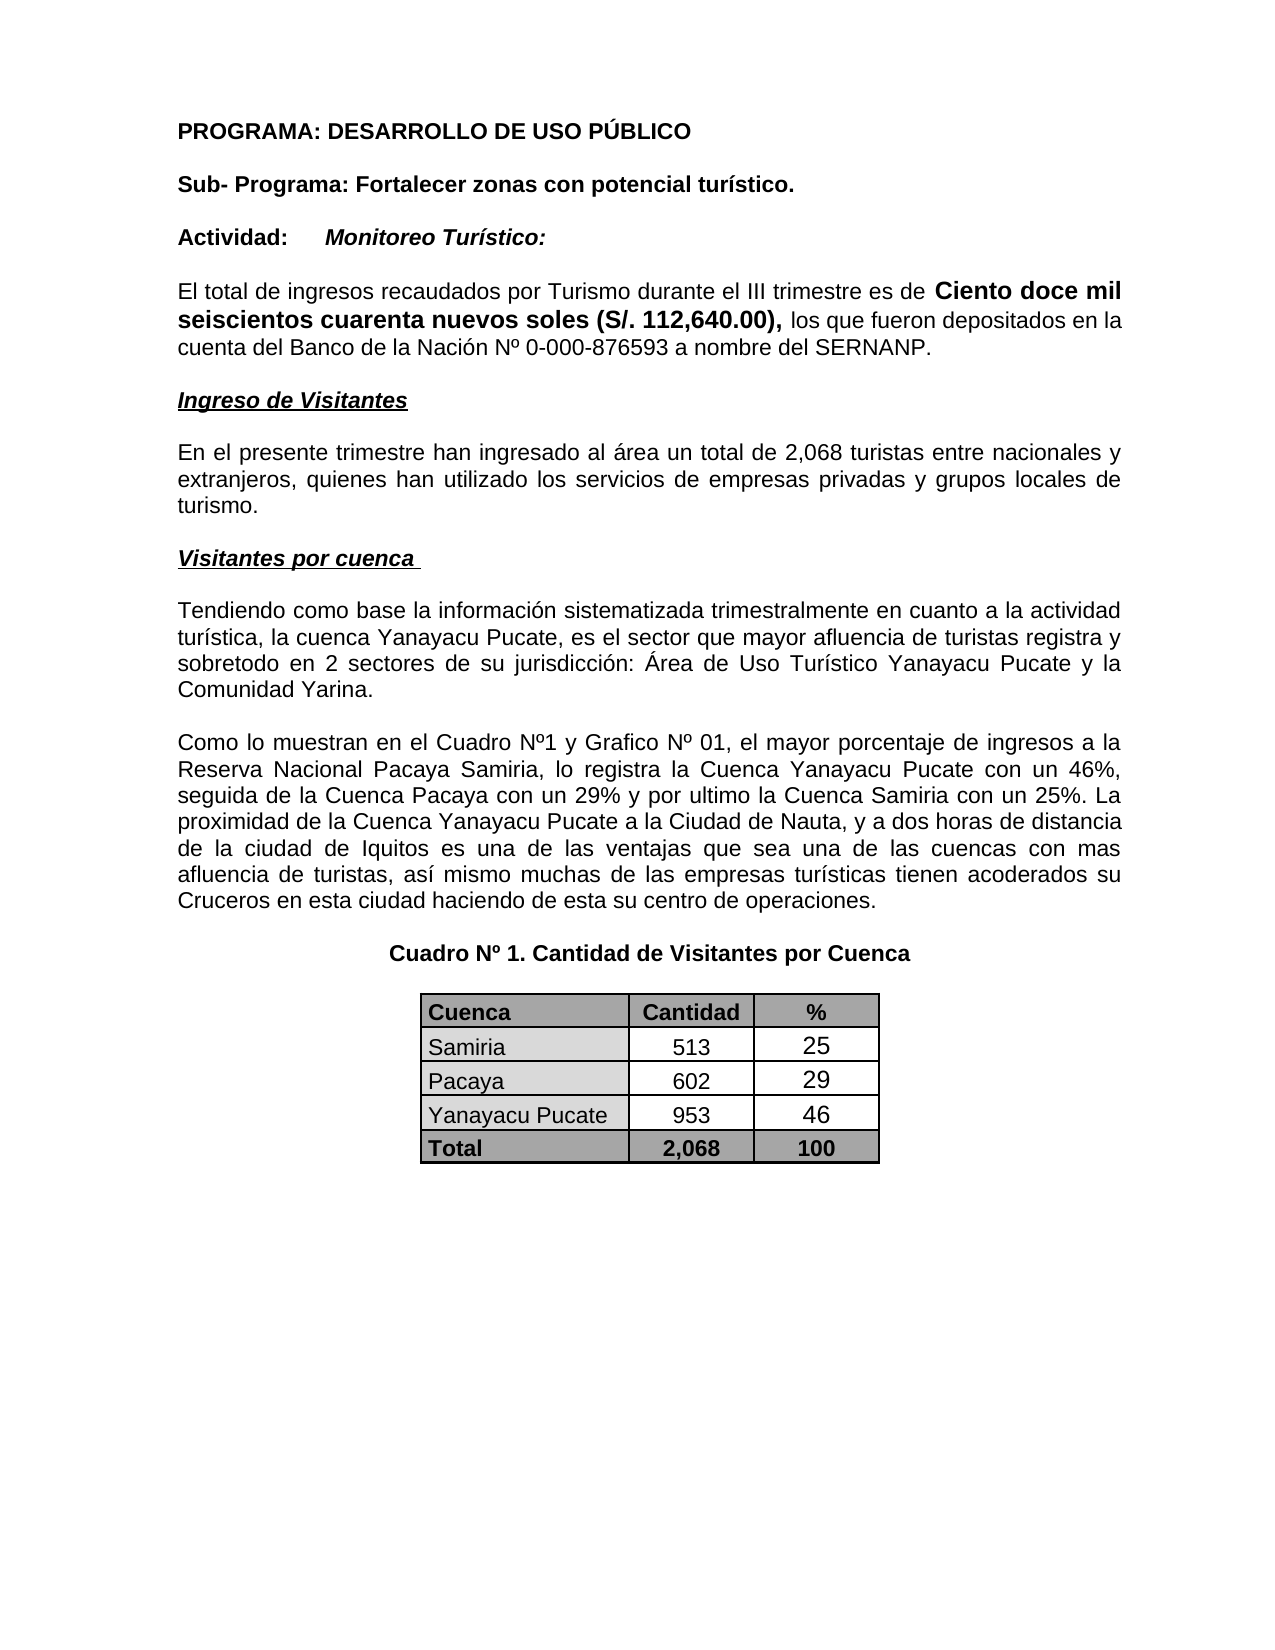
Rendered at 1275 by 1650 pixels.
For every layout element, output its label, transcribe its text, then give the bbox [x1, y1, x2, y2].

table_cell 602 [630, 1062, 753, 1094]
table_cell Samiria [422, 1028, 628, 1060]
table_header Cuenca [422, 995, 628, 1026]
table_cell 46 [755, 1096, 878, 1129]
table_cell 513 [630, 1028, 753, 1060]
table_cell 29 [755, 1062, 878, 1094]
table_cell 100 [755, 1131, 878, 1161]
table_cell Pacaya [422, 1062, 628, 1094]
text Sub- Programa: Fortalecer zonas con potencial turístico. [177, 171, 1122, 197]
table_cell Total [422, 1131, 628, 1161]
text Ingreso de Visitantes [177, 387, 1122, 413]
text PROGRAMA: DESARROLLO DE USO PÚBLICO [177, 118, 1122, 144]
table_cell 2,068 [630, 1131, 753, 1161]
table_header Cantidad [630, 995, 753, 1026]
text Cuadro Nº 1. Cantidad de Visitantes por Cuenca [177, 940, 1122, 966]
table_cell Yanayacu Pucate [422, 1096, 628, 1129]
text El total de ingresos recaudados por Turismo durante el III trimestre es de Ciento doce mil seiscientos cuarenta nuevos soles (S/. 112,640.00), los que fueron depositados en la cuenta del Banco de la Nación Nº 0-000-876593 a nombre del SERNANP. [177, 276, 1122, 360]
table_cell 25 [755, 1028, 878, 1060]
text Como lo muestran en el Cuadro Nº1 y Grafico Nº 01, el mayor porcentaje de ingresos a la Reserva Nacional Pacaya Samiria, lo registra la Cuenca Yanayacu Pucate con un 46%, seguida de la Cuenca Pacaya con un 29% y por ultimo la Cuenca Samiria con un 25%. La proximidad de la Cuenca Yanayacu Pucate a la Ciudad de Nauta, y a dos horas de distancia de la ciudad de Iquitos es una de las ventajas que sea una de las cuencas con mas afluencia de turistas, así mismo muchas de las empresas turísticas tienen acoderados su Cruceros en esta ciudad haciendo de esta su centro de operaciones. [177, 729, 1122, 914]
text En el presente trimestre han ingresado al área un total de 2,068 turistas entre nacionales y extranjeros, quienes han utilizado los servicios de empresas privadas y grupos locales de turismo. [177, 439, 1122, 518]
table_cell 953 [630, 1096, 753, 1129]
text Visitantes por cuenca [177, 545, 1122, 571]
table_header % [755, 995, 878, 1026]
text Actividad: Monitoreo Turístico: [177, 224, 1122, 250]
text Tendiendo como base la información sistematizada trimestralmente en cuanto a la actividad turística, la cuenca Yanayacu Pucate, es el sector que mayor afluencia de turistas registra y sobretodo en 2 sectores de su jurisdicción: Área de Uso Turístico Yanayacu Pucate y la Comunidad Yarina. [177, 597, 1122, 703]
